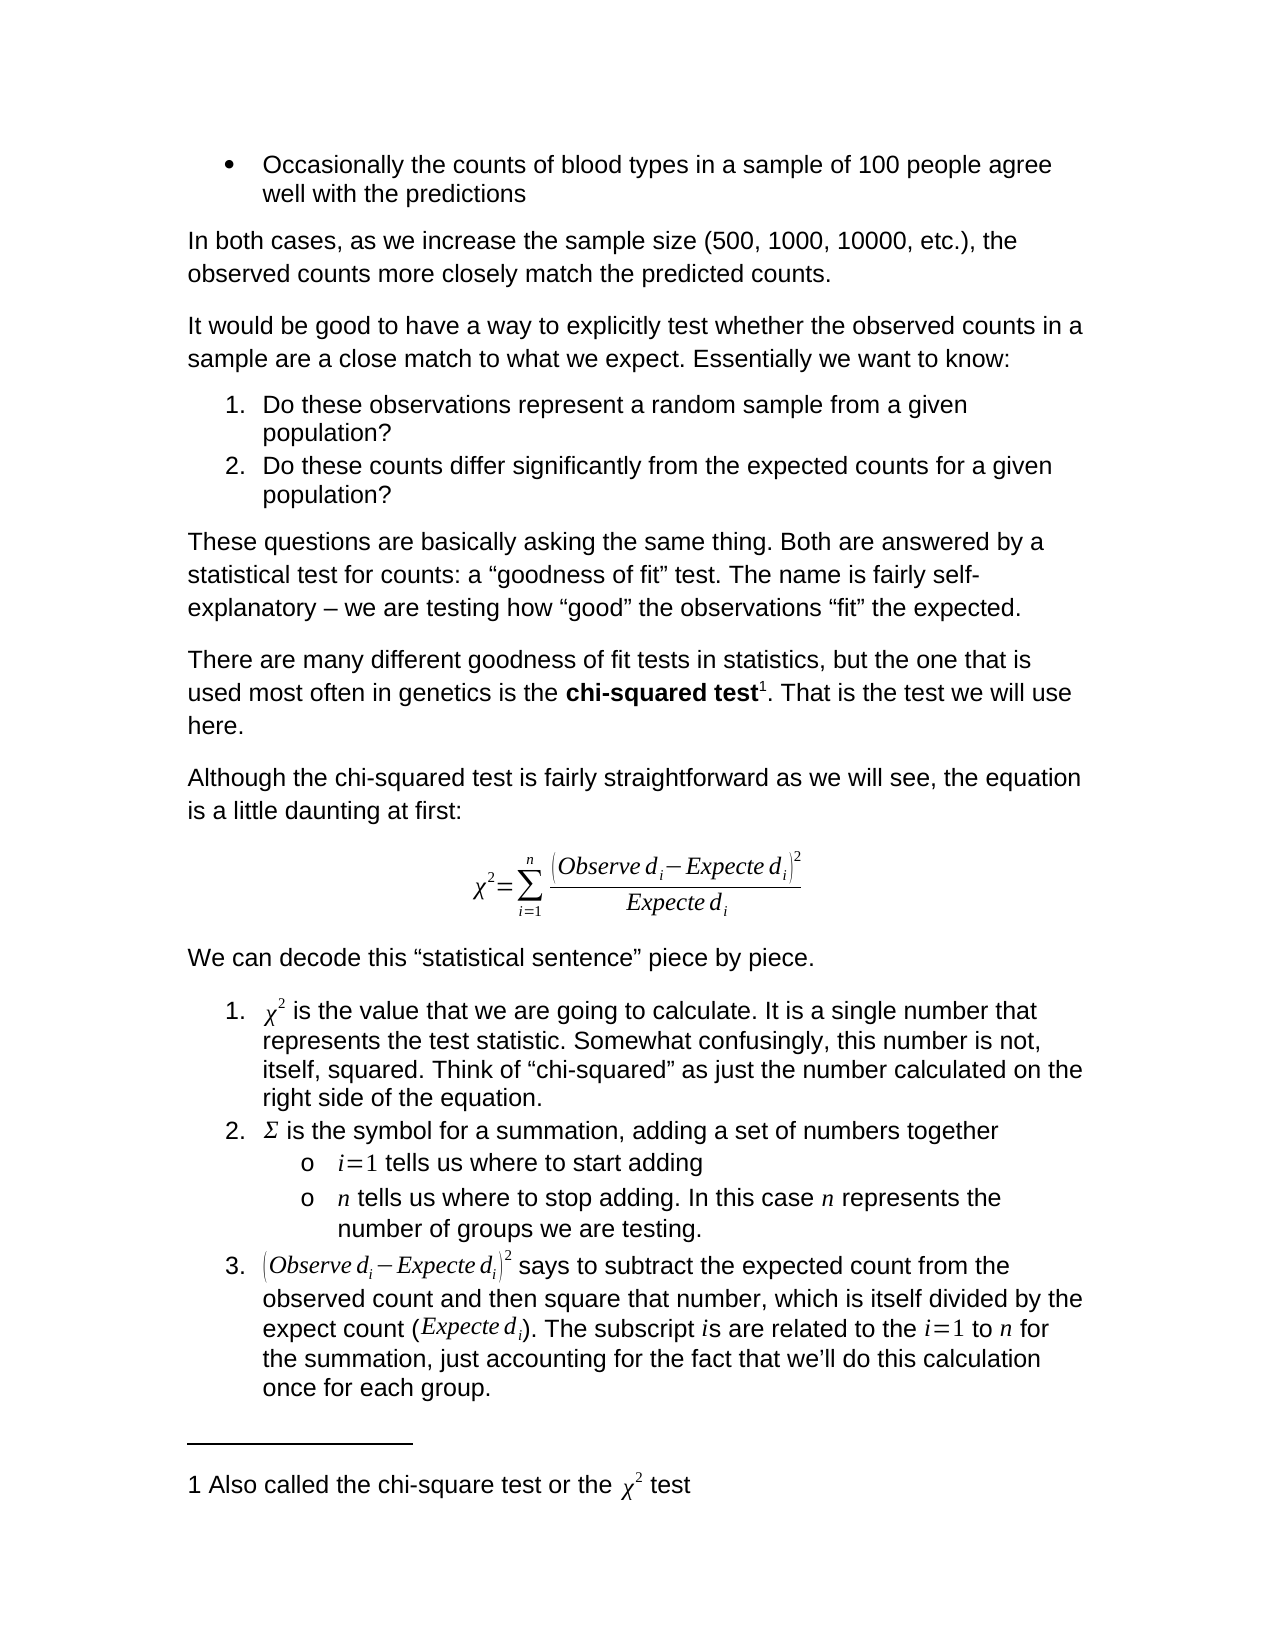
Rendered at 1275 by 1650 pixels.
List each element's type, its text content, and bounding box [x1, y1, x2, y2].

list is the value that we are going to calculate. It is a single number that represents the test statistic. Somewhat confusingly, this number is not, itself, squared. Think of “chi-squared” as just the number calculated on the right side of the equation. [225, 995, 1087, 1112]
text We can decode this “statistical sentence” piece by piece. [187, 943, 1087, 972]
text In both cases, as we increase the sample size (500, 1000, 10000, etc.), the observed counts more closely match the predicted counts. [187, 226, 1087, 288]
list Occasionally the counts of blood types in a sample of 100 people agree well with the predictions [225, 150, 1087, 208]
list Do these counts differ significantly from the expected counts for a given population? [225, 451, 1087, 508]
list tells us where to start adding [300, 1148, 1087, 1179]
text These questions are basically asking the same thing. Both are answered by a statistical test for counts: a “goodness of fit” test. The name is fairly self-explanatory – we are testing how “good” the observations “fit” the expected. [187, 527, 1087, 622]
list tells us where to stop adding. In this case represents the number of groups we are testing. [300, 1183, 1087, 1243]
list Do these observations represent a random sample from a given population? [225, 390, 1087, 447]
list says to subtract the expected count from the observed count and then square that number, which is itself divided by the expect count (). The subscript s are related to the to for the summation, just accounting for the fact that we’ll do this calculation once for each group. [225, 1246, 1087, 1401]
text Although the chi-squared test is fairly straightforward as we will see, the equation is a little daunting at first: [187, 763, 1087, 824]
text It would be good to have a way to explicitly test whether the observed counts in a sample are a close match to what we expect. Essentially we want to know: [187, 311, 1087, 373]
list is the symbol for a summation, adding a set of numbers together [225, 1116, 1087, 1144]
text There are many different goodness of fit tests in statistics, but the one that is used most often in genetics is the chi-squared test. That is the test we will use here. [187, 645, 1087, 740]
